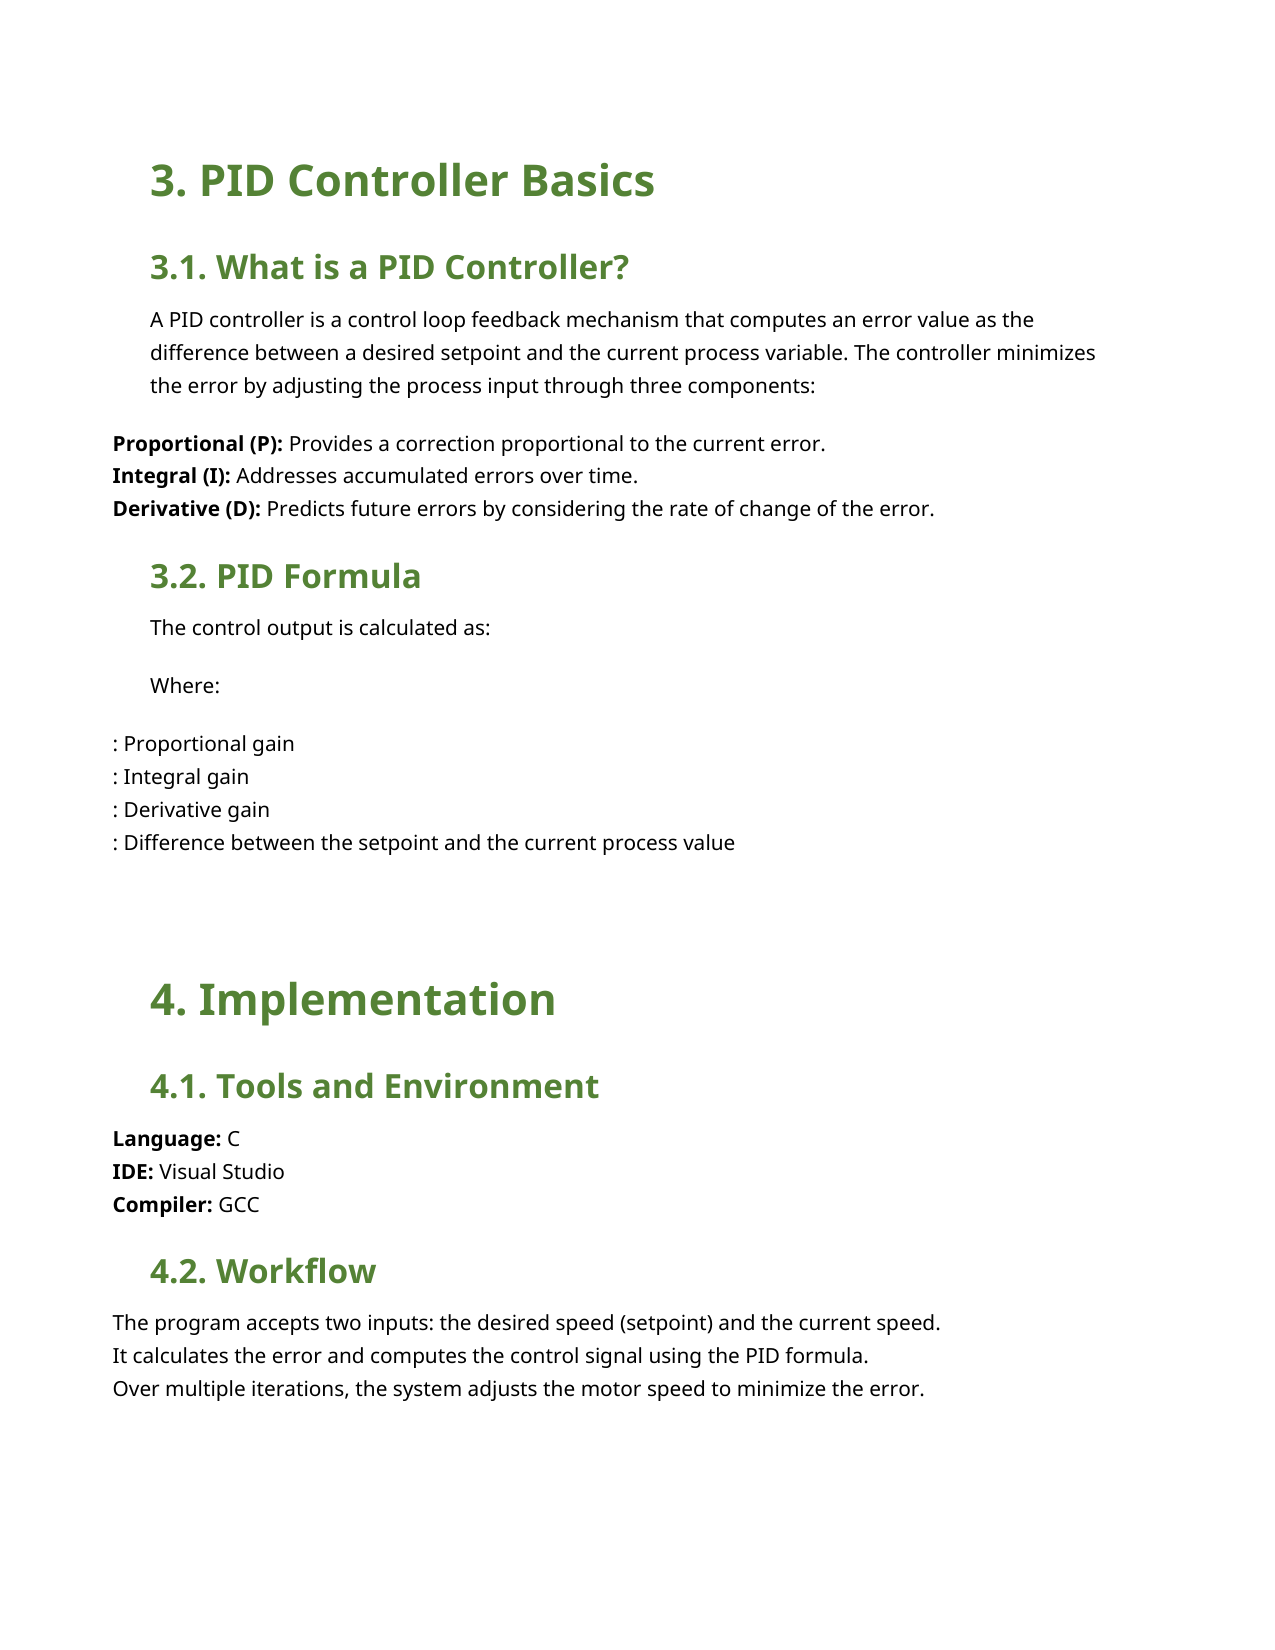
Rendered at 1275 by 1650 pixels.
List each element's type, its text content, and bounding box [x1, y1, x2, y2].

list The program accepts two inputs: the desired speed (setpoint) and the current speed. [112, 1308, 1125, 1337]
subtitle 3. PID Controller Basics [150, 150, 1125, 209]
list Language: C [112, 1124, 1125, 1152]
list : Proportional gain [112, 729, 1125, 758]
text Where: [150, 671, 1125, 700]
subtitle 3.2. PID Formula [150, 552, 1125, 598]
text A PID controller is a control loop feedback mechanism that computes an error value as the difference between a desired setpoint and the current process variable. The controller minimizes the error by adjusting the process input through three components: [150, 305, 1125, 399]
list : Integral gain [112, 762, 1125, 791]
subtitle 3.1. What is a PID Controller? [150, 244, 1125, 289]
list IDE: Visual Studio [112, 1157, 1125, 1185]
subtitle 4.2. Workflow [150, 1248, 1125, 1293]
list Over multiple iterations, the system adjusts the motor speed to minimize the error. [112, 1374, 1125, 1403]
list Integral (I): Addresses accumulated errors over time. [112, 462, 1125, 490]
list Compiler: GCC [112, 1190, 1125, 1218]
list : Derivative gain [112, 795, 1125, 823]
subtitle 4.1. Tools and Environment [150, 1063, 1125, 1108]
text The control output is calculated as: [150, 613, 1125, 642]
list : Difference between the setpoint and the current process value [112, 828, 1125, 856]
subtitle 4. Implementation [150, 969, 1125, 1028]
list It calculates the error and computes the control signal using the PID formula. [112, 1341, 1125, 1370]
list Derivative (D): Predicts future errors by considering the rate of change of the error. [112, 494, 1125, 523]
list Proportional (P): Provides a correction proportional to the current error. [112, 429, 1125, 457]
